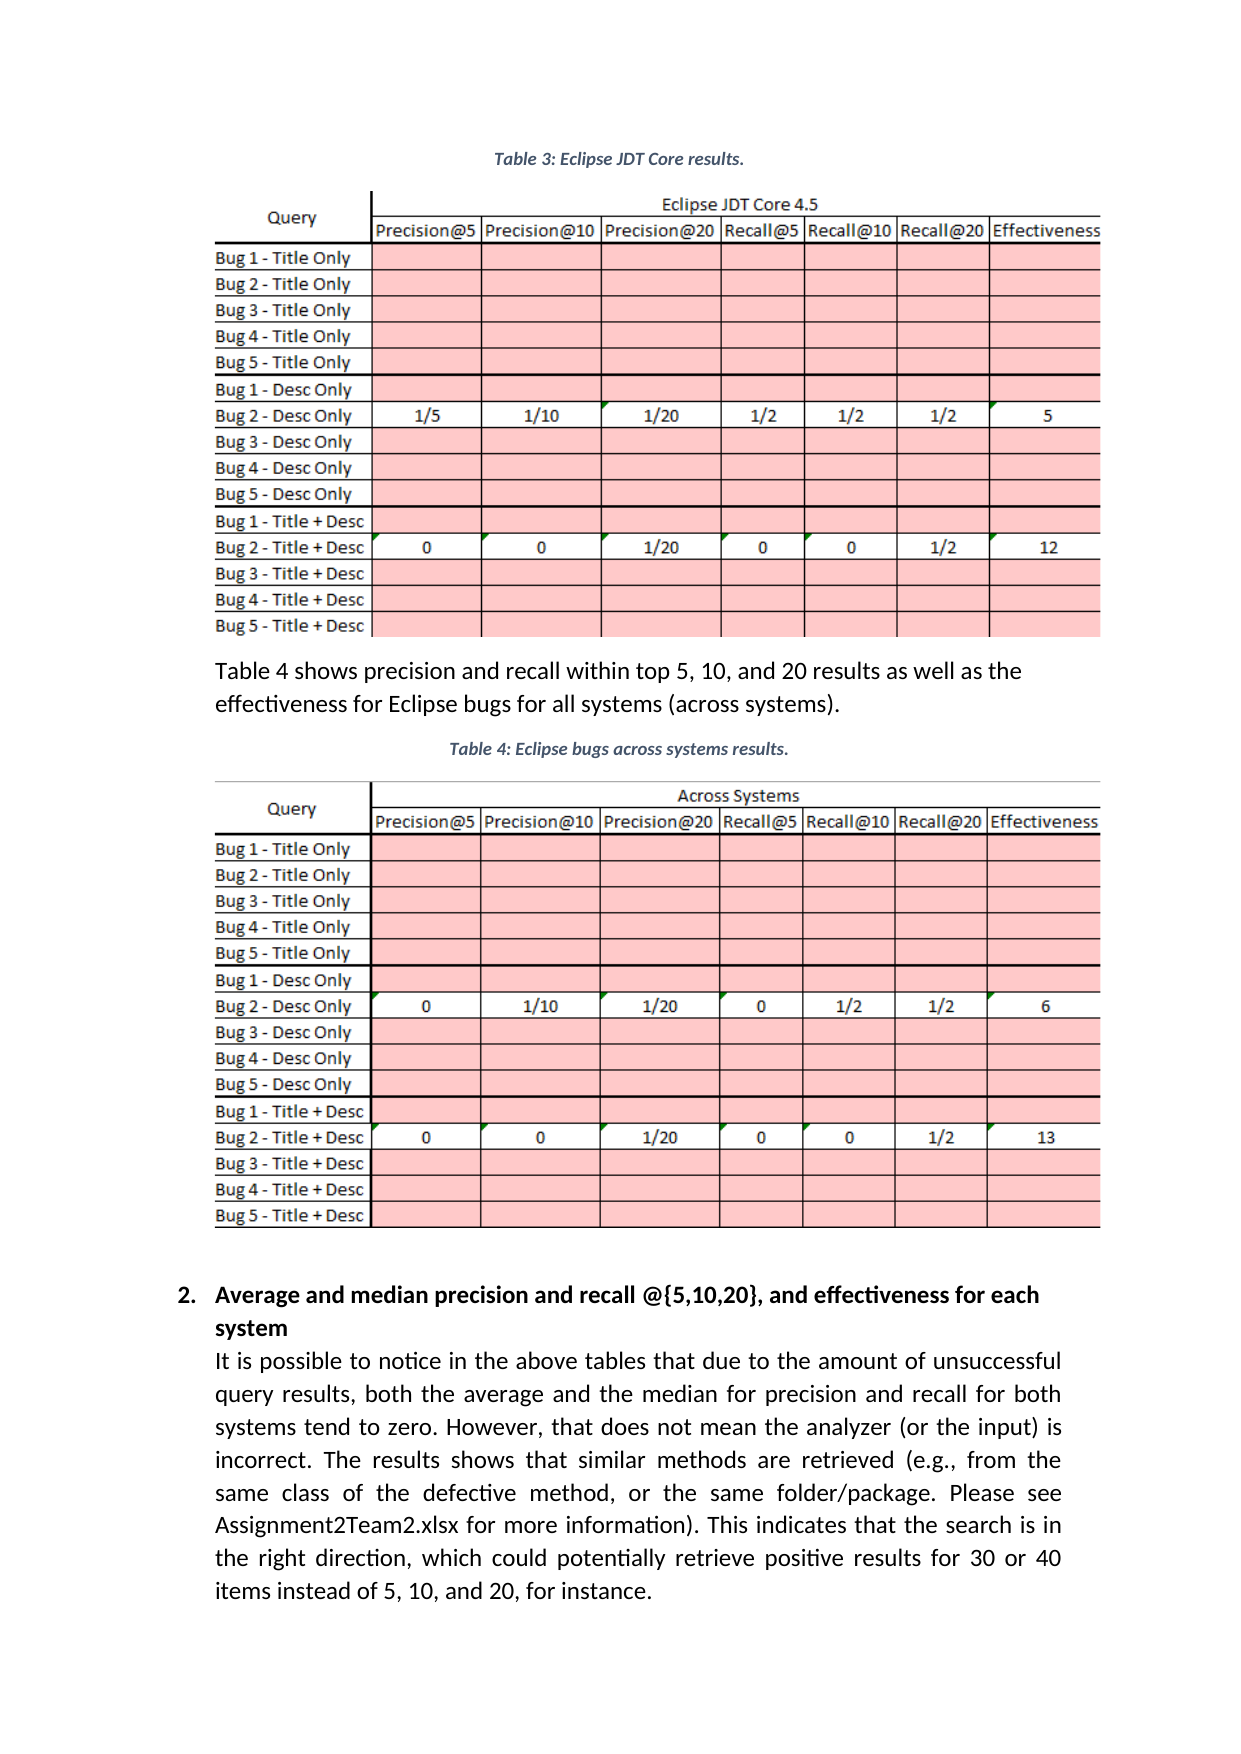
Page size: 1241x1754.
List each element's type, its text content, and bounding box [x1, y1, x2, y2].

picture [214, 191, 1101, 637]
text Table 4: Eclipse bugs across systems results. [177, 738, 1063, 761]
text Table 3: Eclipse JDT Core results. [177, 148, 1063, 171]
list Average and median precision and recall @{5,10,20}, and effectiveness for each system [177, 1279, 1063, 1343]
text Table 4 shows precision and recall within top 5, 10, and 20 results as well as the effectiveness for Eclipse bugs for all systems (across systems). [215, 655, 1063, 718]
picture [214, 781, 1101, 1228]
list It is possible to notice in the above tables that due to the amount of unsuccessful query results, both the average and the median for precision and recall for both systems tend to zero. However, that does not mean the analyzer (or the input) is incorrect. The results shows that similar methods are retrieved (e.g., from the same class of the defective method, or the same folder/package. Please see Assignment2Team2.xlsx for more information). This indicates that the search is in the right direction, which could potentially retrieve positive results for 30 or 40 items instead of 5, 10, and 20, for instance. [215, 1345, 1063, 1606]
